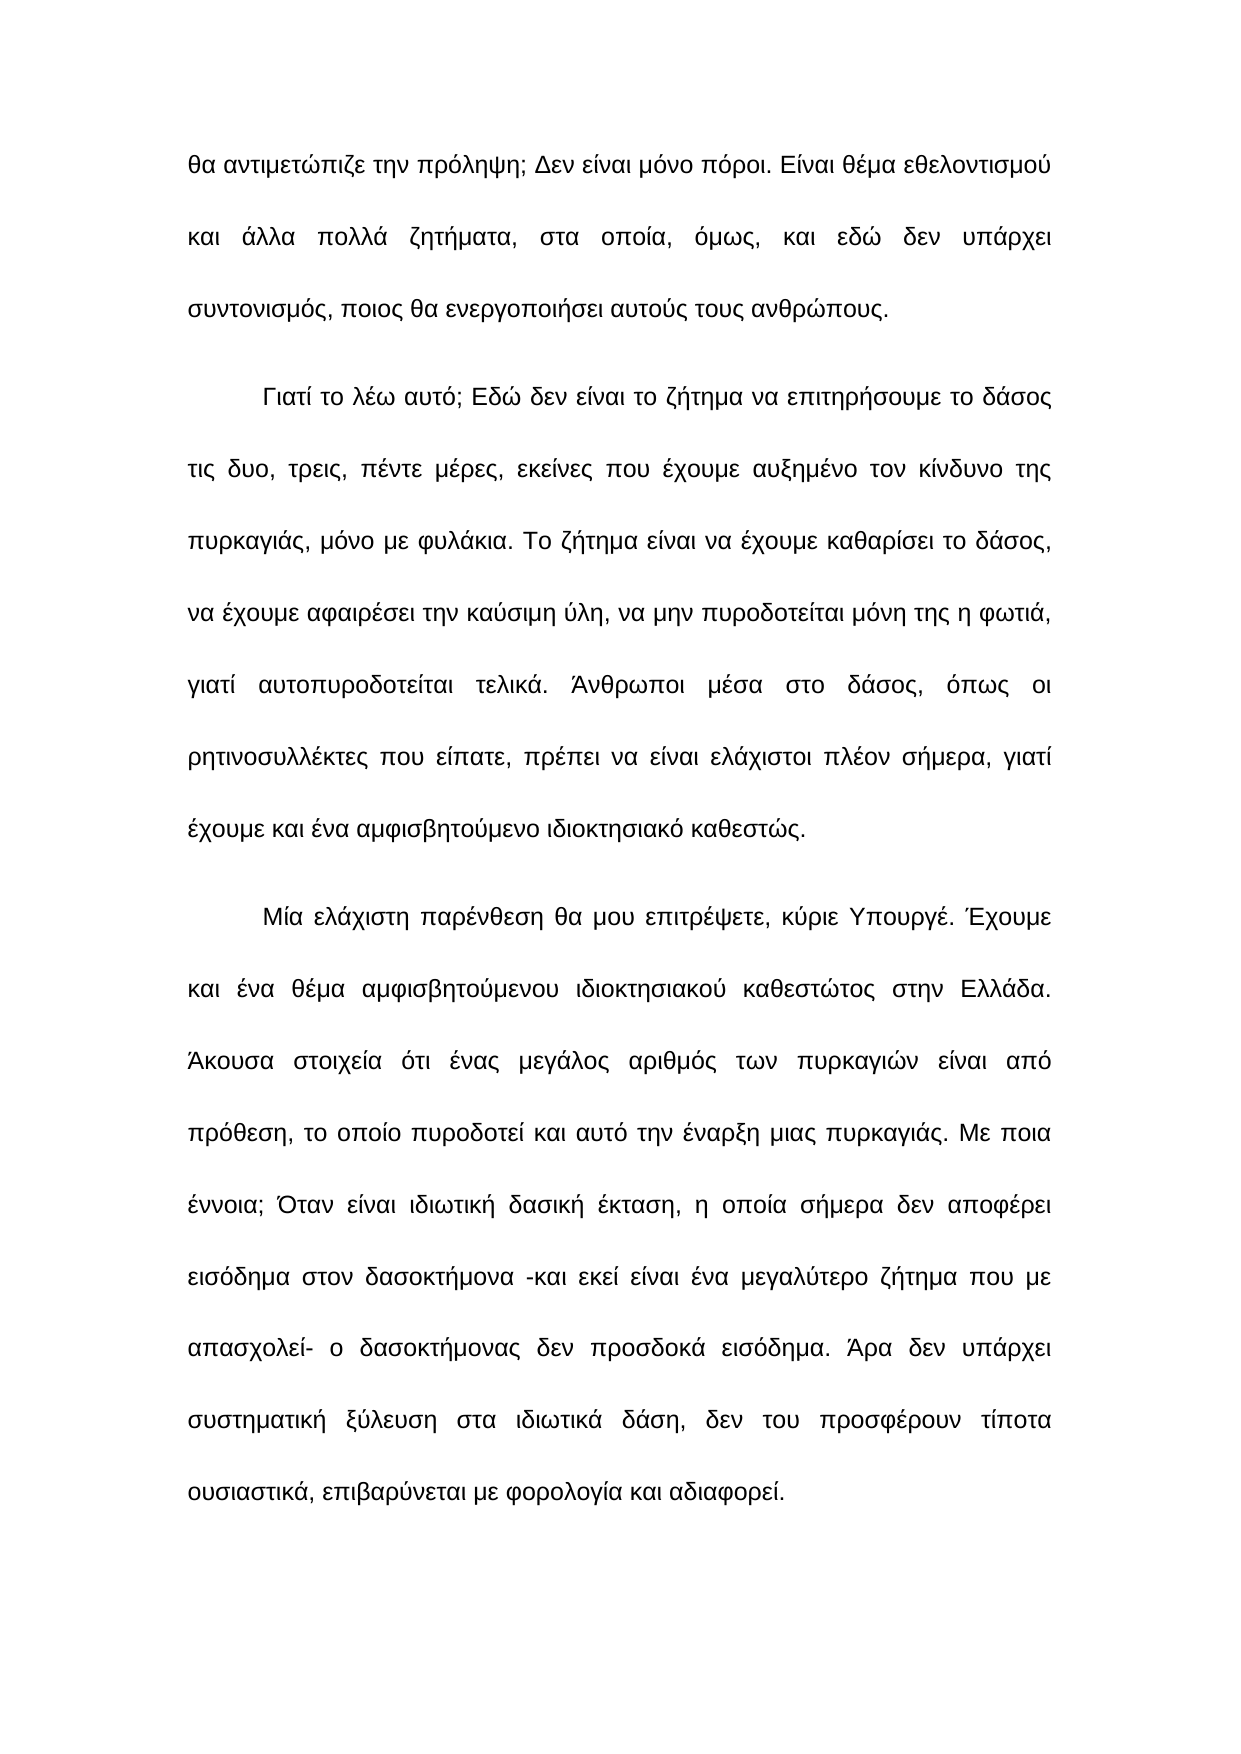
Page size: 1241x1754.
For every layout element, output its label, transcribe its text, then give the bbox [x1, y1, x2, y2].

text Μία ελάχιστη παρένθεση θα μου επιτρέψετε, κύριε Υπουργέ. Έχουμε και ένα θέμα αμφισβητούμενου ιδιοκτησιακού καθεστώτος στην Ελλάδα. Άκουσα στοιχεία ότι ένας μεγάλος αριθμός των πυρκαγιών είναι από πρόθεση, το οποίο πυροδοτεί και αυτό την έναρξη μιας πυρκαγιάς. Με ποια έννοια; Όταν είναι ιδιωτική δασική έκταση, η οποία σήμερα δεν αποφέρει εισόδημα στον δασοκτήμονα -και εκεί είναι ένα μεγαλύτερο ζήτημα που με απασχολεί- ο δασοκτήμονας δεν προσδοκά εισόδημα. Άρα δεν υπάρχει συστηματική ξύλευση στα ιδιωτικά δάση, δεν του προσφέρουν τίποτα ουσιαστικά, επιβαρύνεται με φορολογία και αδιαφορεί. [187, 902, 1053, 1506]
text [187, 150, 1053, 322]
text Γιατί το λέω αυτό; Εδώ δεν είναι το ζήτημα να επιτηρήσουμε το δάσος τις δυο, τρεις, πέντε μέρες, εκείνες που έχουμε αυξημένο τον κίνδυνο της πυρκαγιάς, μόνο με φυλάκια. Το ζήτημα είναι να έχουμε καθαρίσει το δάσος, να έχουμε αφαιρέσει την καύσιμη ύλη, να μην πυροδοτείται μόνη της η φωτιά, γιατί αυτοπυροδοτείται τελικά. Άνθρωποι μέσα στο δάσος, όπως οι ρητινοσυλλέκτες που είπατε, πρέπει να είναι ελάχιστοι πλέον σήμερα, γιατί έχουμε και ένα αμφισβητούμενο ιδιοκτησιακό καθεστώς. [187, 382, 1053, 842]
